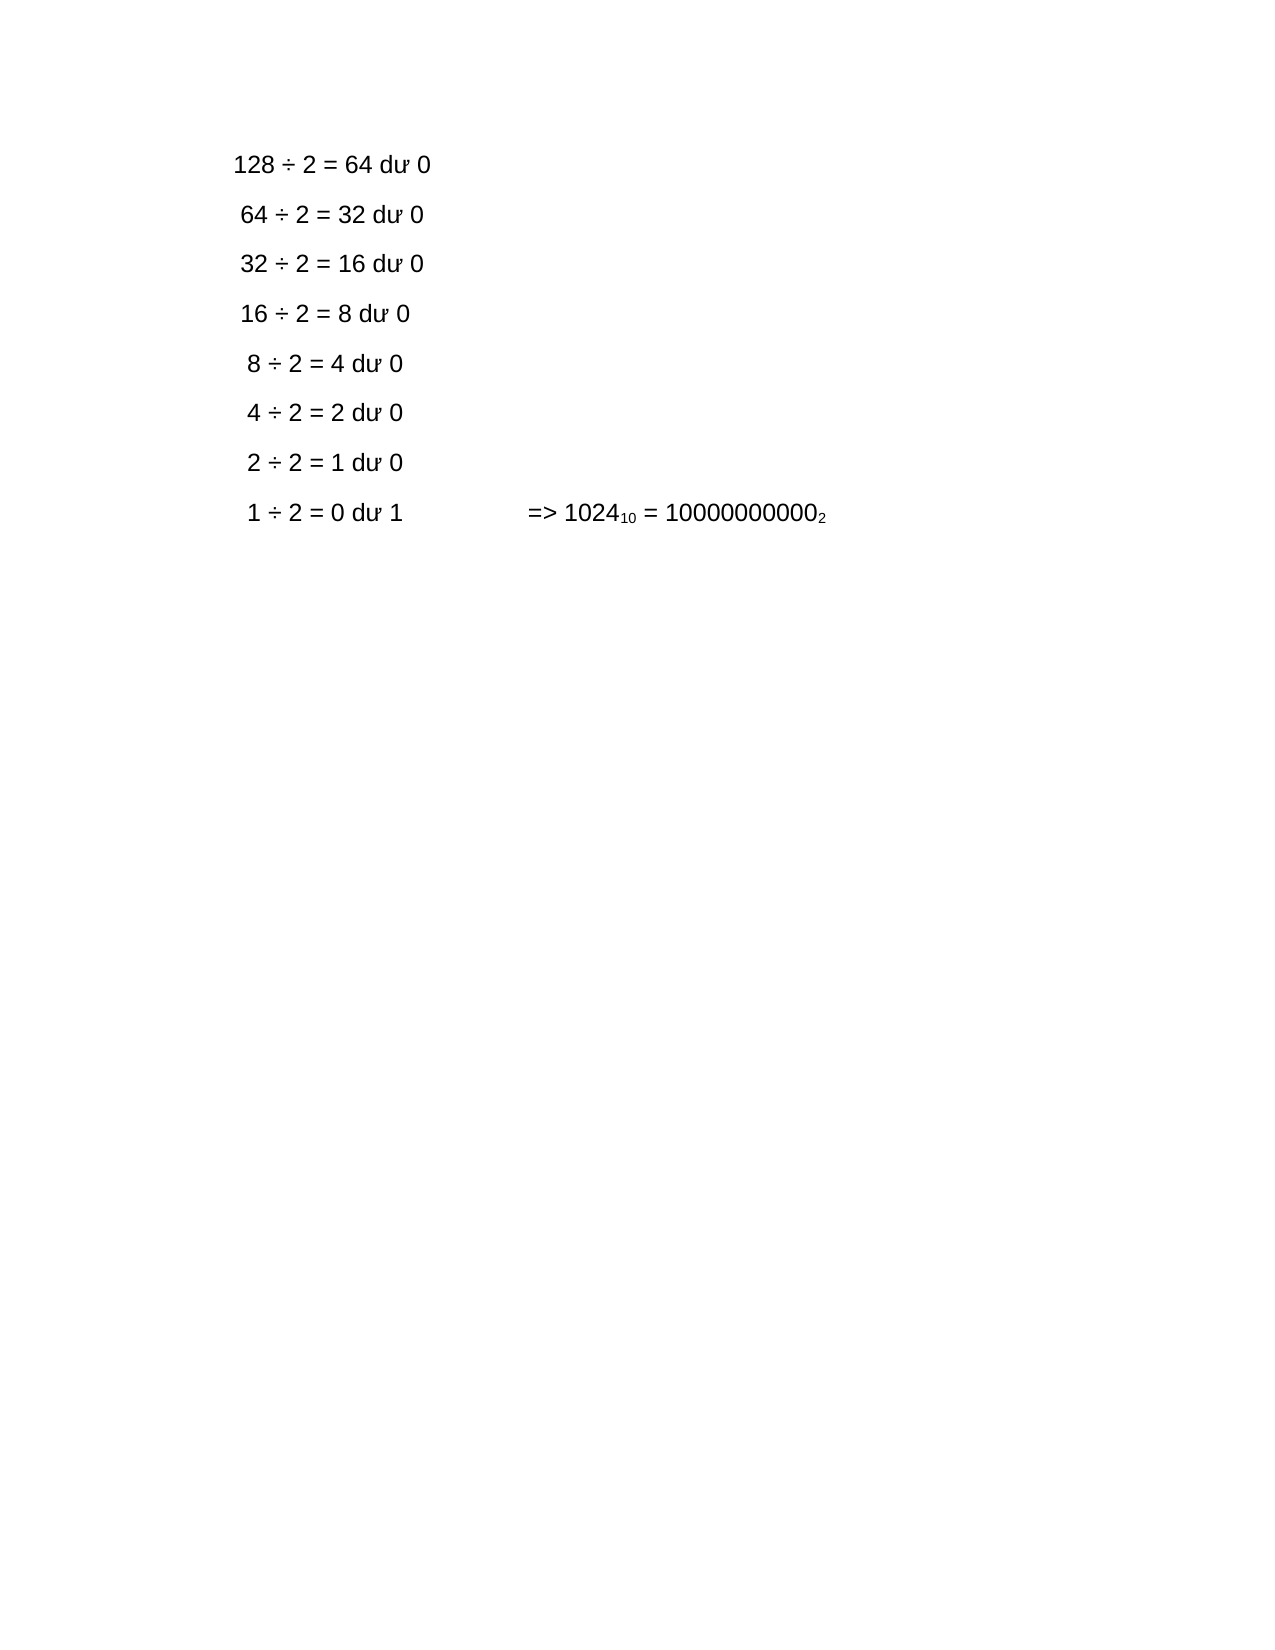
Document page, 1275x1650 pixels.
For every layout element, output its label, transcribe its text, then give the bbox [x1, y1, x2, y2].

text 64 ÷ 2 = 32 dư 0 [150, 200, 1125, 228]
text 4 ÷ 2 = 2 dư 0 [150, 398, 1125, 427]
text 8 ÷ 2 = 4 dư 0 [150, 349, 1125, 377]
text 128 ÷ 2 = 64 dư 0 [150, 150, 1125, 179]
text 32 ÷ 2 = 16 dư 0 [150, 249, 1125, 278]
text 16 ÷ 2 = 8 dư 0 [150, 299, 1125, 328]
text 2 ÷ 2 = 1 dư 0 [150, 448, 1125, 477]
text 1 ÷ 2 = 0 dư 1 => 102410 = 100000000002 [150, 498, 1125, 527]
